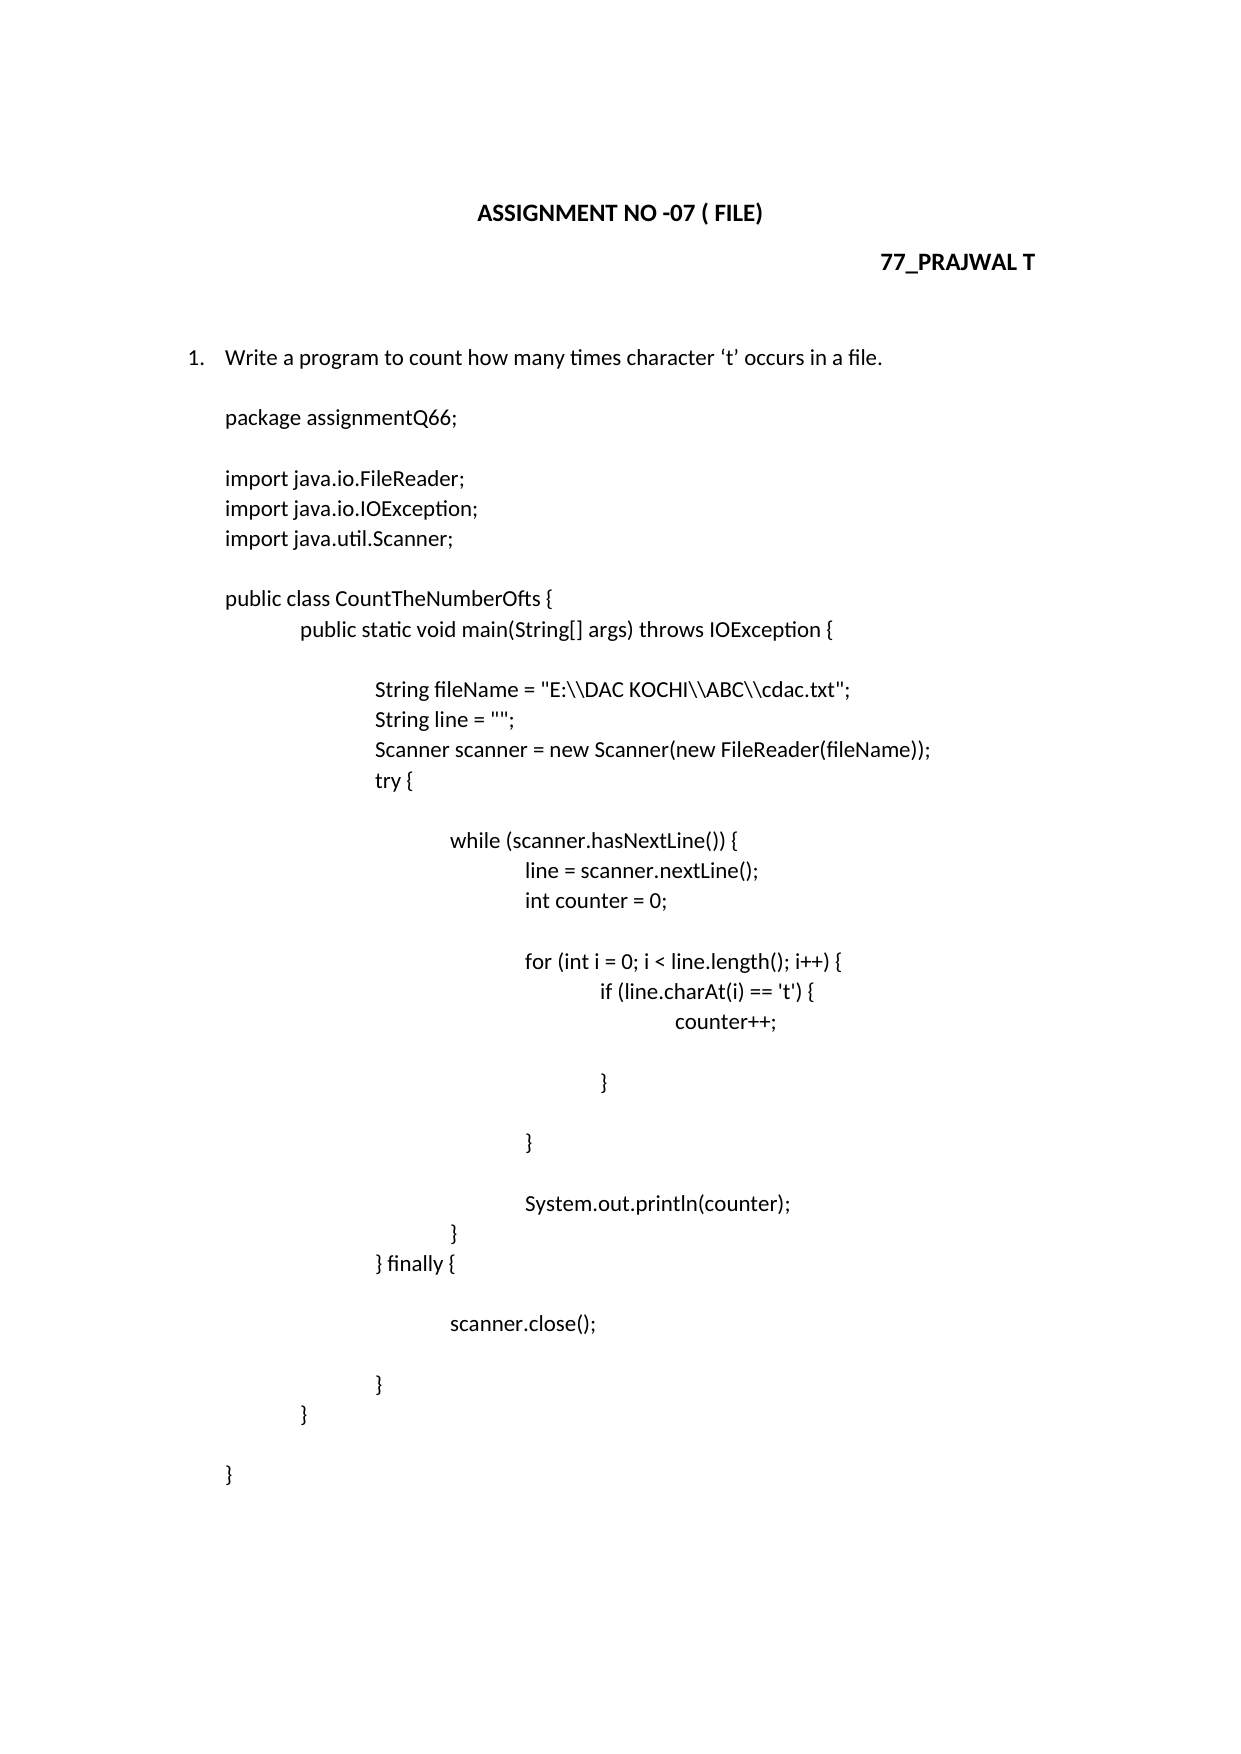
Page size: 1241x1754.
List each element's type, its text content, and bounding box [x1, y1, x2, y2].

list public class CountTheNumberOfts { [225, 584, 1090, 613]
list String fileName = "E:\\DAC KOCHI\\ABC\\cdac.txt"; [225, 675, 1090, 703]
list line = scanner.nextLine(); [225, 856, 1090, 884]
list } [225, 1400, 1090, 1428]
list System.out.println(counter); [225, 1189, 1090, 1217]
list } [225, 1219, 1090, 1247]
list while (scanner.hasNextLine()) { [225, 826, 1090, 854]
list for (int i = 0; i < line.length(); i++) { [225, 947, 1090, 975]
list int counter = 0; [225, 887, 1090, 915]
list } finally { [225, 1249, 1090, 1277]
list import java.util.Scanner; [225, 524, 1090, 552]
list import java.io.FileReader; [225, 464, 1090, 492]
list Scanner scanner = new Scanner(new FileReader(fileName)); [225, 736, 1090, 764]
list counter++; [225, 1007, 1090, 1036]
list try { [225, 766, 1090, 794]
list public static void main(String[] args) throws IOException { [225, 615, 1090, 643]
list scanner.close(); [225, 1309, 1090, 1338]
list Write a program to count how many times character ‘t’ occurs in a file. [187, 343, 1090, 371]
text 77_PRAJWAL T [150, 246, 1090, 277]
list if (line.charAt(i) == 't') { [225, 977, 1090, 1005]
list package assignmentQ66; [225, 403, 1090, 431]
list } [225, 1461, 1090, 1489]
list String line = ""; [225, 705, 1090, 733]
list } [225, 1128, 1090, 1156]
list } [225, 1068, 1090, 1096]
list import java.io.IOException; [225, 494, 1090, 522]
text ASSIGNMENT NO -07 ( FILE) [150, 197, 1090, 227]
list } [225, 1370, 1090, 1398]
